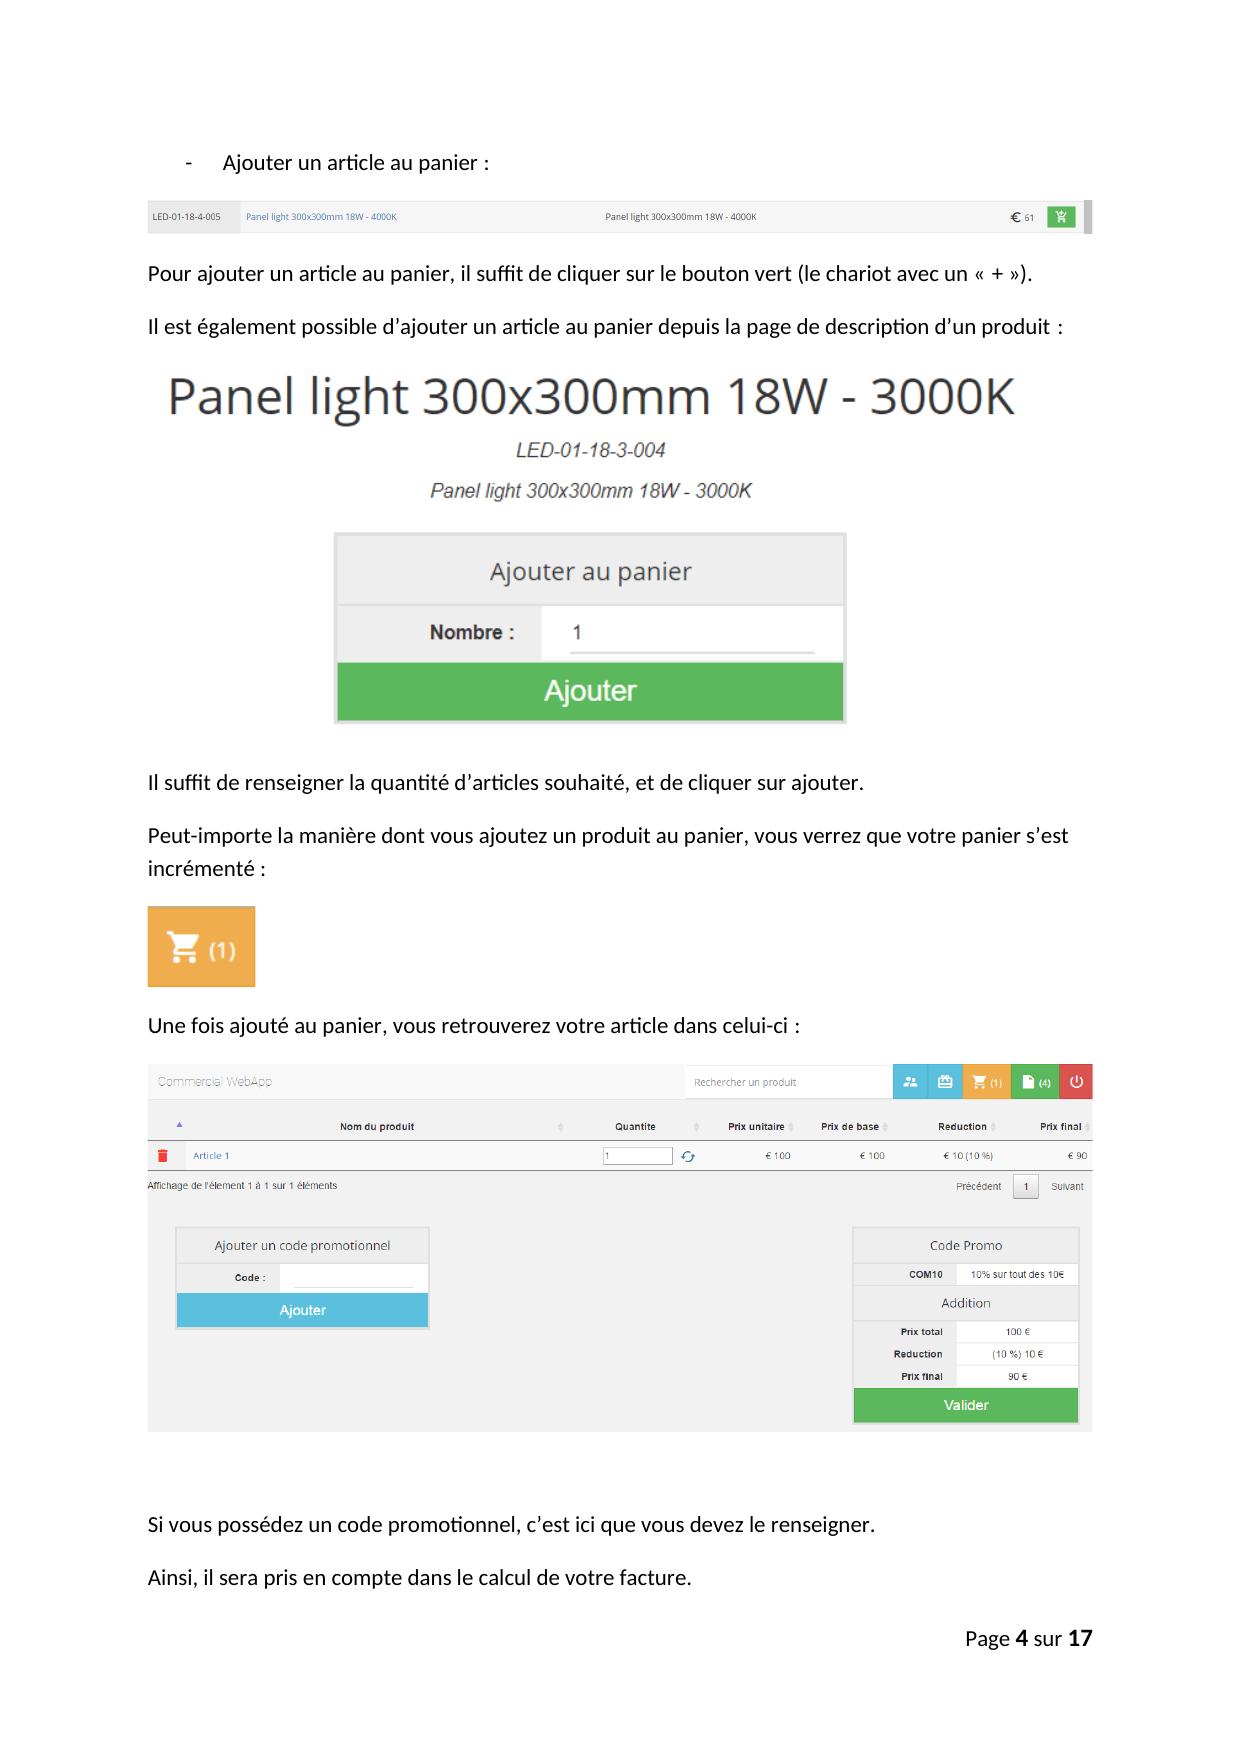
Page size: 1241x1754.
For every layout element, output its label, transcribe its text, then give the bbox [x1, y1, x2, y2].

text Peut-importe la manière dont vous ajoutez un produit au panier, vous verrez que votre panier s’est incrémenté : [148, 822, 1093, 882]
list Ajouter un article au panier : [185, 148, 1093, 176]
picture [147, 365, 1093, 744]
text Il suffit de renseigner la quantité d’articles souhaité, et de cliquer sur ajouter. [148, 768, 1093, 797]
text Si vous possédez un code promotionnel, c’est ici que vous devez le renseigner. [148, 1510, 1093, 1538]
text Il est également possible d’ajouter un article au panier depuis la page de description d’un produit : [148, 312, 1093, 340]
picture [147, 906, 256, 987]
text Une fois ajouté au panier, vous retrouverez votre article dans celui-ci : [148, 1011, 1093, 1039]
text Pour ajouter un article au panier, il suffit de cliquer sur le bouton vert (le chariot avec un « + »). [148, 259, 1093, 287]
picture [147, 200, 1093, 234]
picture [147, 1064, 1093, 1432]
text Ainsi, il sera pris en compte dans le calcul de votre facture. [148, 1563, 1093, 1591]
